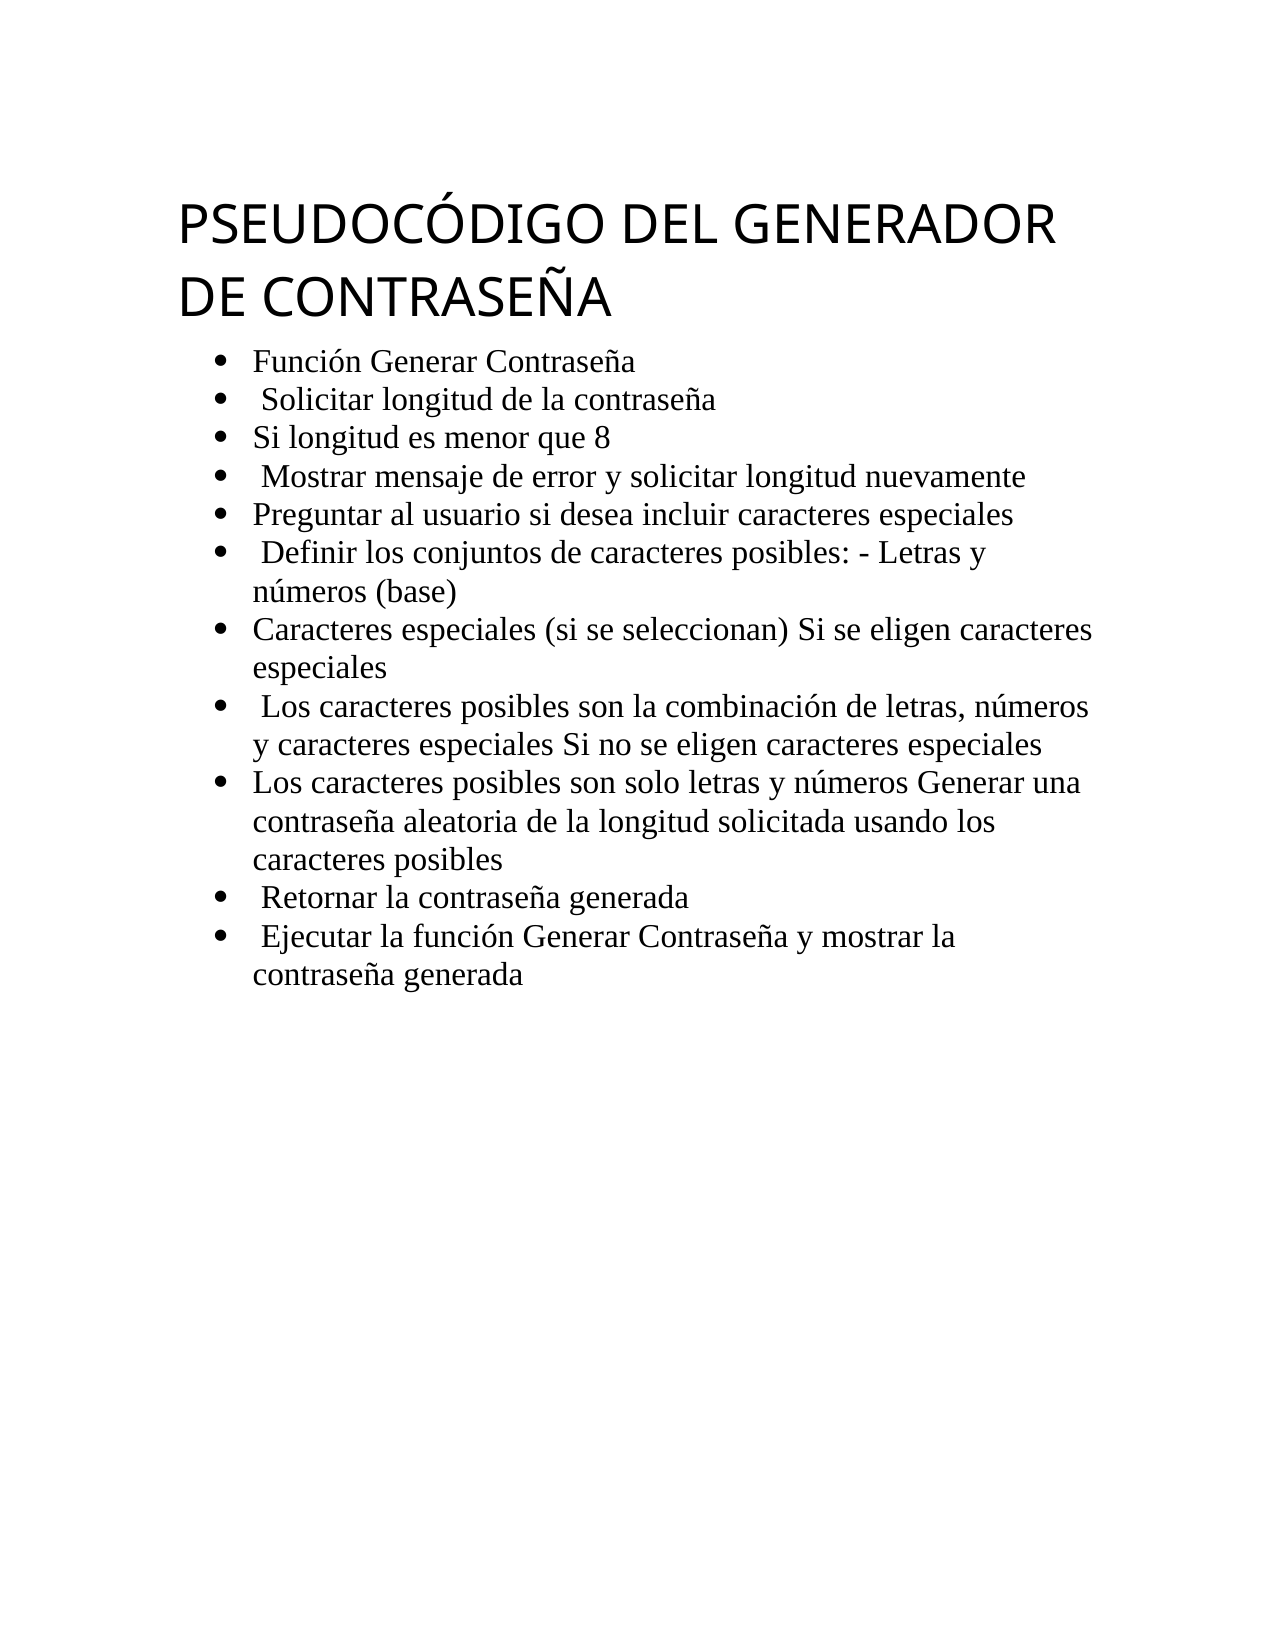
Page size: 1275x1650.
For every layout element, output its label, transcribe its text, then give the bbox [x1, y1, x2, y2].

list Caracteres especiales (si se seleccionan) Si se eligen caracteres especiales [215, 609, 1098, 686]
subtitle PSEUDOCÓDIGO DEL GENERADOR DE CONTRASEÑA [177, 185, 1098, 333]
list Función Generar Contraseña [215, 341, 1098, 379]
list Solicitar longitud de la contraseña [215, 379, 1098, 418]
list Ejecutar la función Generar Contraseña y mostrar la contraseña generada [215, 916, 1098, 993]
list Retornar la contraseña generada [215, 878, 1098, 916]
list Los caracteres posibles son solo letras y números Generar una contraseña aleatoria de la longitud solicitada usando los caracteres posibles [215, 763, 1098, 878]
list Los caracteres posibles son la combinación de letras, números y caracteres especiales Si no se eligen caracteres especiales [215, 686, 1098, 763]
list Mostrar mensaje de error y solicitar longitud nuevamente [215, 456, 1098, 494]
list Si longitud es menor que 8 [215, 418, 1098, 456]
list Definir los conjuntos de caracteres posibles: - Letras y números (base) [215, 533, 1098, 609]
list Preguntar al usuario si desea incluir caracteres especiales [215, 494, 1098, 533]
